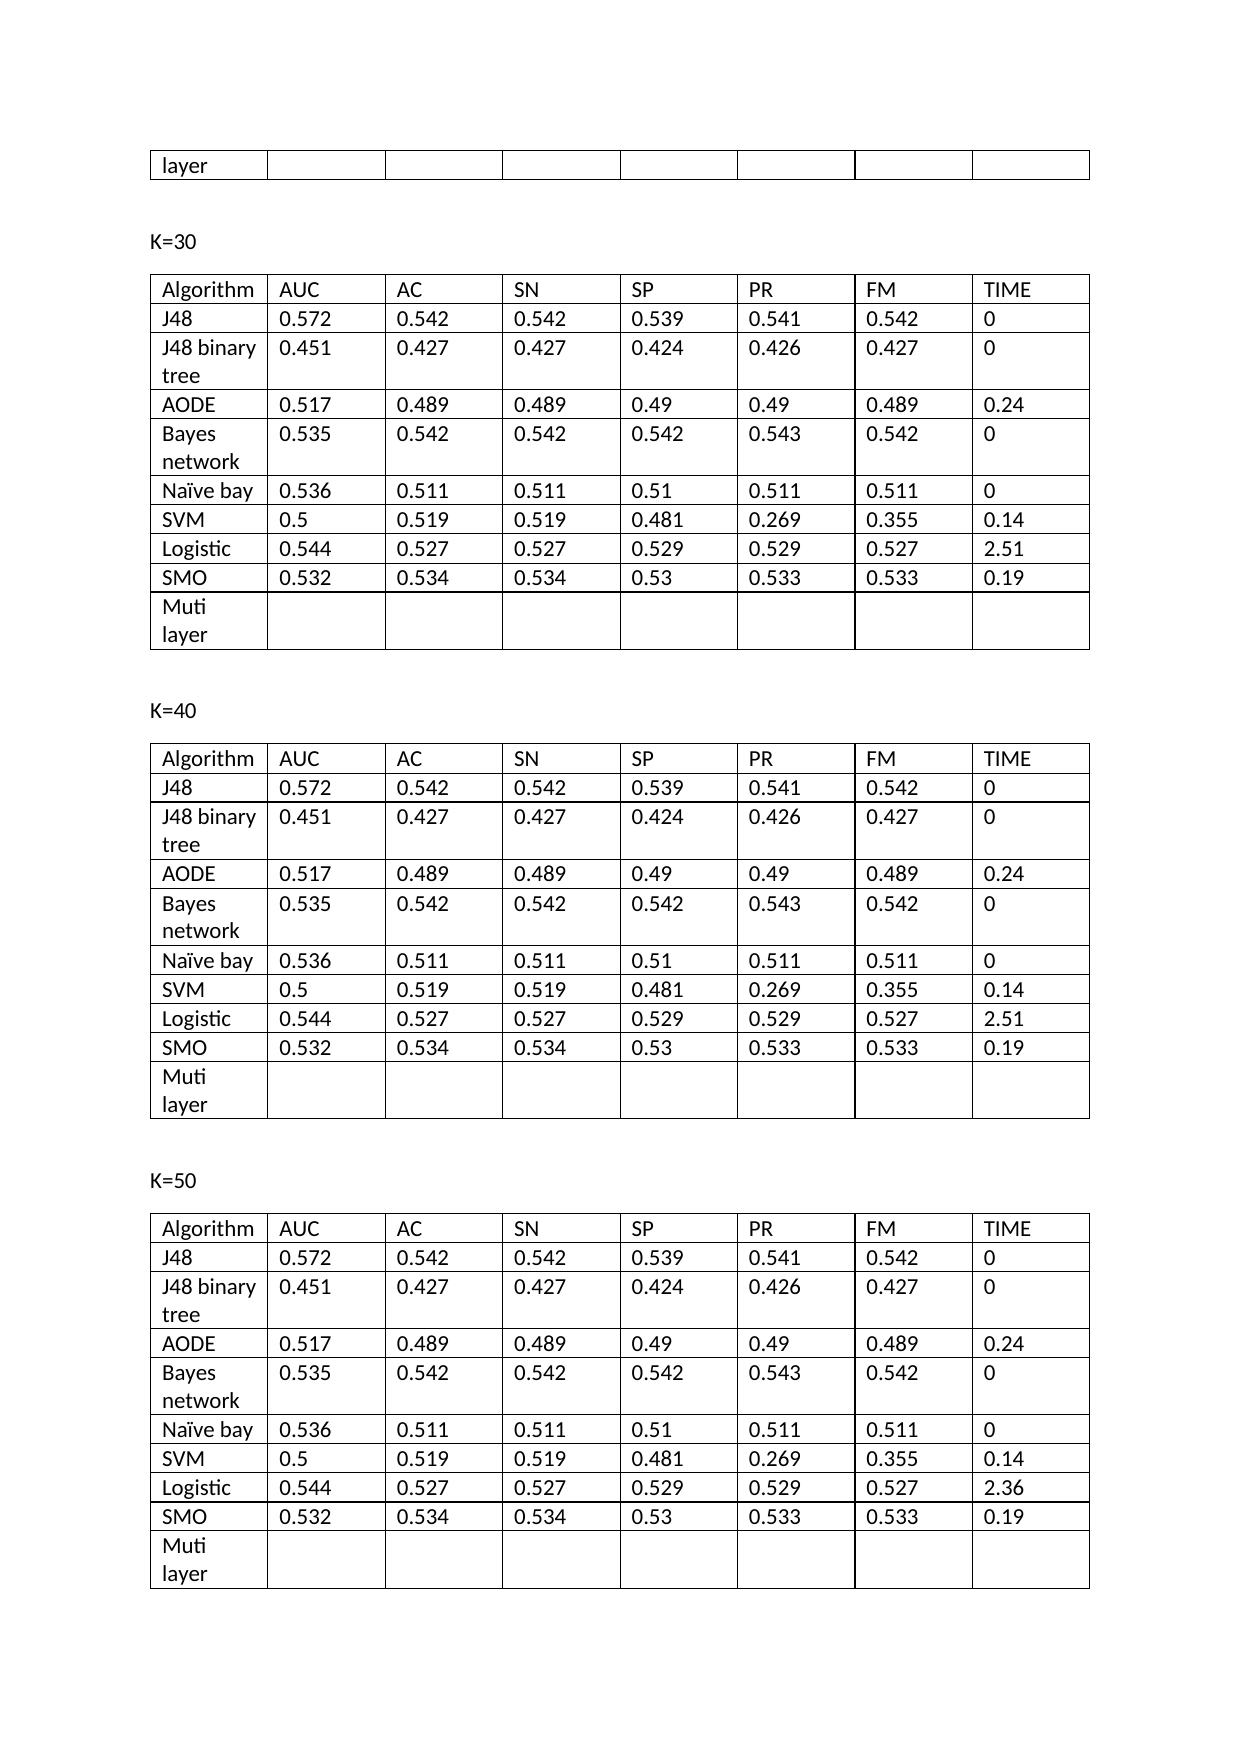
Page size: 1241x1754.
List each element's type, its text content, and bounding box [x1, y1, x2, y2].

table_cell 0.511 [738, 476, 854, 504]
table_header AUC [268, 1214, 385, 1242]
table_cell 0.541 [738, 1243, 854, 1271]
table_cell 0.534 [386, 1503, 502, 1530]
table_cell 0.542 [386, 304, 502, 332]
table_cell 0.53 [621, 1503, 737, 1530]
table_header TIME [973, 1214, 1089, 1242]
text K=30 [150, 227, 1090, 255]
table_cell AODE [151, 860, 267, 888]
table_cell 0.424 [621, 803, 737, 858]
table_cell 0.572 [268, 774, 385, 801]
table_cell 0.427 [386, 333, 502, 389]
table_cell 0.533 [856, 1033, 972, 1061]
table_cell Logistic [151, 1004, 267, 1032]
table_header AC [386, 1214, 502, 1242]
table_header PR [738, 275, 854, 303]
table_cell 0.527 [856, 1473, 972, 1501]
table_cell 0.527 [386, 534, 502, 562]
table_cell 0.489 [503, 1329, 620, 1357]
table_cell [856, 593, 972, 648]
table_cell Muti layer [151, 593, 267, 648]
table_cell 0.269 [738, 1444, 854, 1472]
table_cell 0.541 [738, 774, 854, 801]
table_cell 0.534 [503, 1503, 620, 1530]
table_cell 0.427 [503, 1272, 620, 1328]
table_cell 0.542 [856, 889, 972, 945]
table_cell 0.543 [738, 419, 854, 475]
table_cell 0.49 [621, 390, 737, 418]
table_cell SMO [151, 564, 267, 591]
table_cell 0.542 [856, 1358, 972, 1414]
table_header PR [738, 1214, 854, 1242]
table_cell 0 [973, 1358, 1089, 1414]
table_cell 0.542 [856, 1243, 972, 1271]
table_cell Muti layer [151, 1531, 267, 1587]
table_cell [621, 1531, 737, 1587]
table_cell 0 [973, 419, 1089, 475]
table_cell 0.527 [503, 534, 620, 562]
table_cell 0.535 [268, 889, 385, 945]
table_cell 0.542 [503, 774, 620, 801]
table_cell 0.51 [621, 476, 737, 504]
table_header Algorithm [151, 744, 267, 772]
table_cell 0.53 [621, 1033, 737, 1061]
table_cell 2.36 [973, 1473, 1089, 1501]
table_cell 0.511 [738, 946, 854, 974]
table_cell 0.49 [738, 390, 854, 418]
table_cell 0.534 [386, 1033, 502, 1061]
table_cell 0.427 [503, 803, 620, 858]
table_cell [386, 1531, 502, 1587]
table_cell [503, 593, 620, 648]
table_cell 0.534 [503, 564, 620, 591]
table_cell 0 [973, 774, 1089, 801]
table_cell 0.536 [268, 1415, 385, 1443]
table_cell 0.542 [386, 774, 502, 801]
table_header FM [856, 275, 972, 303]
table_cell [738, 151, 854, 179]
table_cell Logistic [151, 534, 267, 562]
table_cell AODE [151, 390, 267, 418]
table_cell 0.19 [973, 564, 1089, 591]
table_cell [856, 1531, 972, 1587]
table_cell 0.427 [503, 333, 620, 389]
table_cell 0.451 [268, 1272, 385, 1328]
table_cell 0.481 [621, 1444, 737, 1472]
table_cell 0.481 [621, 505, 737, 533]
table_cell 0.529 [738, 1004, 854, 1032]
table_cell 0.544 [268, 1473, 385, 1501]
table_header SN [503, 275, 620, 303]
table_cell 0.49 [621, 860, 737, 888]
table_cell [386, 1062, 502, 1118]
table_cell 0.572 [268, 304, 385, 332]
table_cell [268, 1531, 385, 1587]
table_cell 0.542 [386, 1243, 502, 1271]
table_cell SVM [151, 505, 267, 533]
table_cell 0.426 [738, 333, 854, 389]
table_header SP [621, 1214, 737, 1242]
table_cell 0.533 [738, 1033, 854, 1061]
table_cell 0.533 [856, 1503, 972, 1530]
table_header AUC [268, 744, 385, 772]
table_cell [738, 1531, 854, 1587]
table_cell 0.541 [738, 304, 854, 332]
table_cell 0.542 [386, 1358, 502, 1414]
table_cell 0.355 [856, 505, 972, 533]
table_cell 0.533 [738, 564, 854, 591]
table_header SN [503, 1214, 620, 1242]
table_cell Bayes network [151, 419, 267, 475]
table_cell 0.5 [268, 505, 385, 533]
table_cell 0.539 [621, 1243, 737, 1271]
table_cell 0.511 [386, 946, 502, 974]
table_cell 0.542 [503, 304, 620, 332]
table_cell [856, 1062, 972, 1118]
table_cell 0.355 [856, 1444, 972, 1472]
table_cell 0.489 [856, 1329, 972, 1357]
table_cell 0.535 [268, 419, 385, 475]
table_cell J48 [151, 304, 267, 332]
table_cell 0.451 [268, 803, 385, 858]
table_cell 0.19 [973, 1033, 1089, 1061]
table_cell 0.519 [503, 505, 620, 533]
table_cell [268, 151, 385, 179]
table_cell 0.511 [503, 946, 620, 974]
table_cell Naïve bay [151, 1415, 267, 1443]
table_cell 0.533 [738, 1503, 854, 1530]
table_cell 0.543 [738, 889, 854, 945]
table_cell 0.424 [621, 333, 737, 389]
table_cell [856, 151, 972, 179]
table_cell [268, 1062, 385, 1118]
table_cell 0.519 [386, 505, 502, 533]
table_cell 0 [973, 304, 1089, 332]
table_cell 0.511 [856, 476, 972, 504]
table_header PR [738, 744, 854, 772]
table_cell 0.51 [621, 946, 737, 974]
table_header AUC [268, 275, 385, 303]
table_cell 0.355 [856, 975, 972, 1003]
table_cell Muti layer [151, 1062, 267, 1118]
table_cell 0.542 [856, 419, 972, 475]
table_cell 0.519 [386, 975, 502, 1003]
table_cell 0.542 [621, 419, 737, 475]
table_cell 0.51 [621, 1415, 737, 1443]
table_cell J48 binary tree [151, 333, 267, 389]
table_cell [386, 593, 502, 648]
table_cell 0 [973, 946, 1089, 974]
table_cell [503, 151, 620, 179]
table_cell 0.534 [503, 1033, 620, 1061]
table_cell 0.527 [386, 1473, 502, 1501]
table_header FM [856, 744, 972, 772]
table_cell 0.489 [386, 1329, 502, 1357]
table_cell 0.451 [268, 333, 385, 389]
table_cell 0 [973, 889, 1089, 945]
table_cell 0.527 [856, 534, 972, 562]
table_cell 0.542 [386, 889, 502, 945]
table_cell 0.14 [973, 505, 1089, 533]
table_header FM [856, 1214, 972, 1242]
table_cell 0.49 [738, 1329, 854, 1357]
table_cell [503, 1062, 620, 1118]
text K=40 [150, 696, 1090, 724]
table_cell 0.24 [973, 1329, 1089, 1357]
table_cell 0.14 [973, 1444, 1089, 1472]
table_cell J48 binary tree [151, 1272, 267, 1328]
table_cell 0.519 [503, 1444, 620, 1472]
table_cell 0.511 [856, 946, 972, 974]
table_cell 2.51 [973, 534, 1089, 562]
table_cell 0.536 [268, 946, 385, 974]
table_cell 0.527 [856, 1004, 972, 1032]
table_cell 0.532 [268, 1503, 385, 1530]
table_cell 0.542 [503, 1358, 620, 1414]
table_cell 0.532 [268, 564, 385, 591]
table_header SP [621, 275, 737, 303]
table_cell 0.424 [621, 1272, 737, 1328]
table_cell 0.5 [268, 975, 385, 1003]
table_cell 0.49 [738, 860, 854, 888]
table_cell 0.542 [503, 1243, 620, 1271]
table_cell [738, 593, 854, 648]
table_cell 0.527 [386, 1004, 502, 1032]
table_cell 0.427 [856, 803, 972, 858]
table_cell Naïve bay [151, 476, 267, 504]
table_cell 0.427 [386, 803, 502, 858]
table_header AC [386, 744, 502, 772]
table_cell SVM [151, 1444, 267, 1472]
table_cell 0 [973, 803, 1089, 858]
table_cell Bayes network [151, 1358, 267, 1414]
table_cell 0.19 [973, 1503, 1089, 1530]
table_cell 0 [973, 1243, 1089, 1271]
table_cell 0.532 [268, 1033, 385, 1061]
table_cell [268, 593, 385, 648]
table_cell 0.519 [386, 1444, 502, 1472]
table_cell 0.527 [503, 1473, 620, 1501]
table_cell 0.426 [738, 803, 854, 858]
table_cell [973, 1062, 1089, 1118]
table_cell 0.536 [268, 476, 385, 504]
table_header SP [621, 744, 737, 772]
table_cell 0.542 [386, 419, 502, 475]
table_cell 0.517 [268, 860, 385, 888]
table_cell 0.24 [973, 390, 1089, 418]
table_cell 0.511 [386, 476, 502, 504]
table_cell 0.544 [268, 534, 385, 562]
table_cell 0.489 [856, 390, 972, 418]
table_cell 0.24 [973, 860, 1089, 888]
table_cell 0.542 [856, 304, 972, 332]
table_cell 0.427 [856, 333, 972, 389]
table_cell 0.529 [738, 1473, 854, 1501]
table_cell 0 [973, 476, 1089, 504]
table_cell 0.572 [268, 1243, 385, 1271]
table_cell [973, 151, 1089, 179]
table_cell 0.517 [268, 390, 385, 418]
table_cell 0.269 [738, 505, 854, 533]
table_cell [738, 1062, 854, 1118]
table_cell 0.519 [503, 975, 620, 1003]
table_cell [973, 593, 1089, 648]
table_cell 0.529 [621, 1473, 737, 1501]
table_cell 0.489 [386, 860, 502, 888]
table_cell 0.5 [268, 1444, 385, 1472]
table_cell 0.539 [621, 774, 737, 801]
table_cell 0.542 [856, 774, 972, 801]
table_cell 2.51 [973, 1004, 1089, 1032]
table_cell 0.489 [503, 860, 620, 888]
table_cell 0.489 [503, 390, 620, 418]
table_cell Logistic [151, 1473, 267, 1501]
table_cell 0.511 [503, 1415, 620, 1443]
table_cell 0.534 [386, 564, 502, 591]
table_cell 0.489 [386, 390, 502, 418]
table_cell 0.529 [738, 534, 854, 562]
table_header TIME [973, 744, 1089, 772]
table_cell 0.49 [621, 1329, 737, 1357]
table_header TIME [973, 275, 1089, 303]
table_cell 0.542 [621, 1358, 737, 1414]
table_cell 0.529 [621, 534, 737, 562]
table_cell 0.539 [621, 304, 737, 332]
table_header Algorithm [151, 275, 267, 303]
text K=50 [150, 1166, 1090, 1194]
table_cell SMO [151, 1033, 267, 1061]
table_cell Naïve bay [151, 946, 267, 974]
table_cell 0.511 [386, 1415, 502, 1443]
table_cell 0.542 [503, 419, 620, 475]
table_cell 0.481 [621, 975, 737, 1003]
table_cell [386, 151, 502, 179]
table_cell J48 binary tree [151, 803, 267, 858]
table_cell [621, 1062, 737, 1118]
table_cell 0.511 [503, 476, 620, 504]
table_cell 0.511 [738, 1415, 854, 1443]
table_cell 0.517 [268, 1329, 385, 1357]
table_cell SMO [151, 1503, 267, 1530]
table_cell Bayes network [151, 889, 267, 945]
table_cell [973, 1531, 1089, 1587]
table_cell [621, 593, 737, 648]
table_cell 0.426 [738, 1272, 854, 1328]
table_cell 0 [973, 333, 1089, 389]
table_cell 0 [973, 1415, 1089, 1443]
table_cell 0 [973, 1272, 1089, 1328]
table_cell J48 [151, 774, 267, 801]
table_cell SVM [151, 975, 267, 1003]
table_cell 0.489 [856, 860, 972, 888]
table_cell 0.535 [268, 1358, 385, 1414]
table_cell 0.543 [738, 1358, 854, 1414]
table_cell 0.427 [856, 1272, 972, 1328]
table_cell [503, 1531, 620, 1587]
table_cell 0.511 [856, 1415, 972, 1443]
table_cell [621, 151, 737, 179]
table_cell 0.529 [621, 1004, 737, 1032]
table_cell 0.544 [268, 1004, 385, 1032]
table_cell 0.527 [503, 1004, 620, 1032]
table_cell 0.542 [503, 889, 620, 945]
table_header Algorithm [151, 1214, 267, 1242]
table_cell 0.14 [973, 975, 1089, 1003]
table_cell Muti layer [151, 151, 267, 179]
table_cell J48 [151, 1243, 267, 1271]
table_cell 0.427 [386, 1272, 502, 1328]
table_cell 0.533 [856, 564, 972, 591]
table_header AC [386, 275, 502, 303]
table_cell 0.269 [738, 975, 854, 1003]
table_cell 0.542 [621, 889, 737, 945]
table_cell 0.53 [621, 564, 737, 591]
table_cell AODE [151, 1329, 267, 1357]
table_header SN [503, 744, 620, 772]
